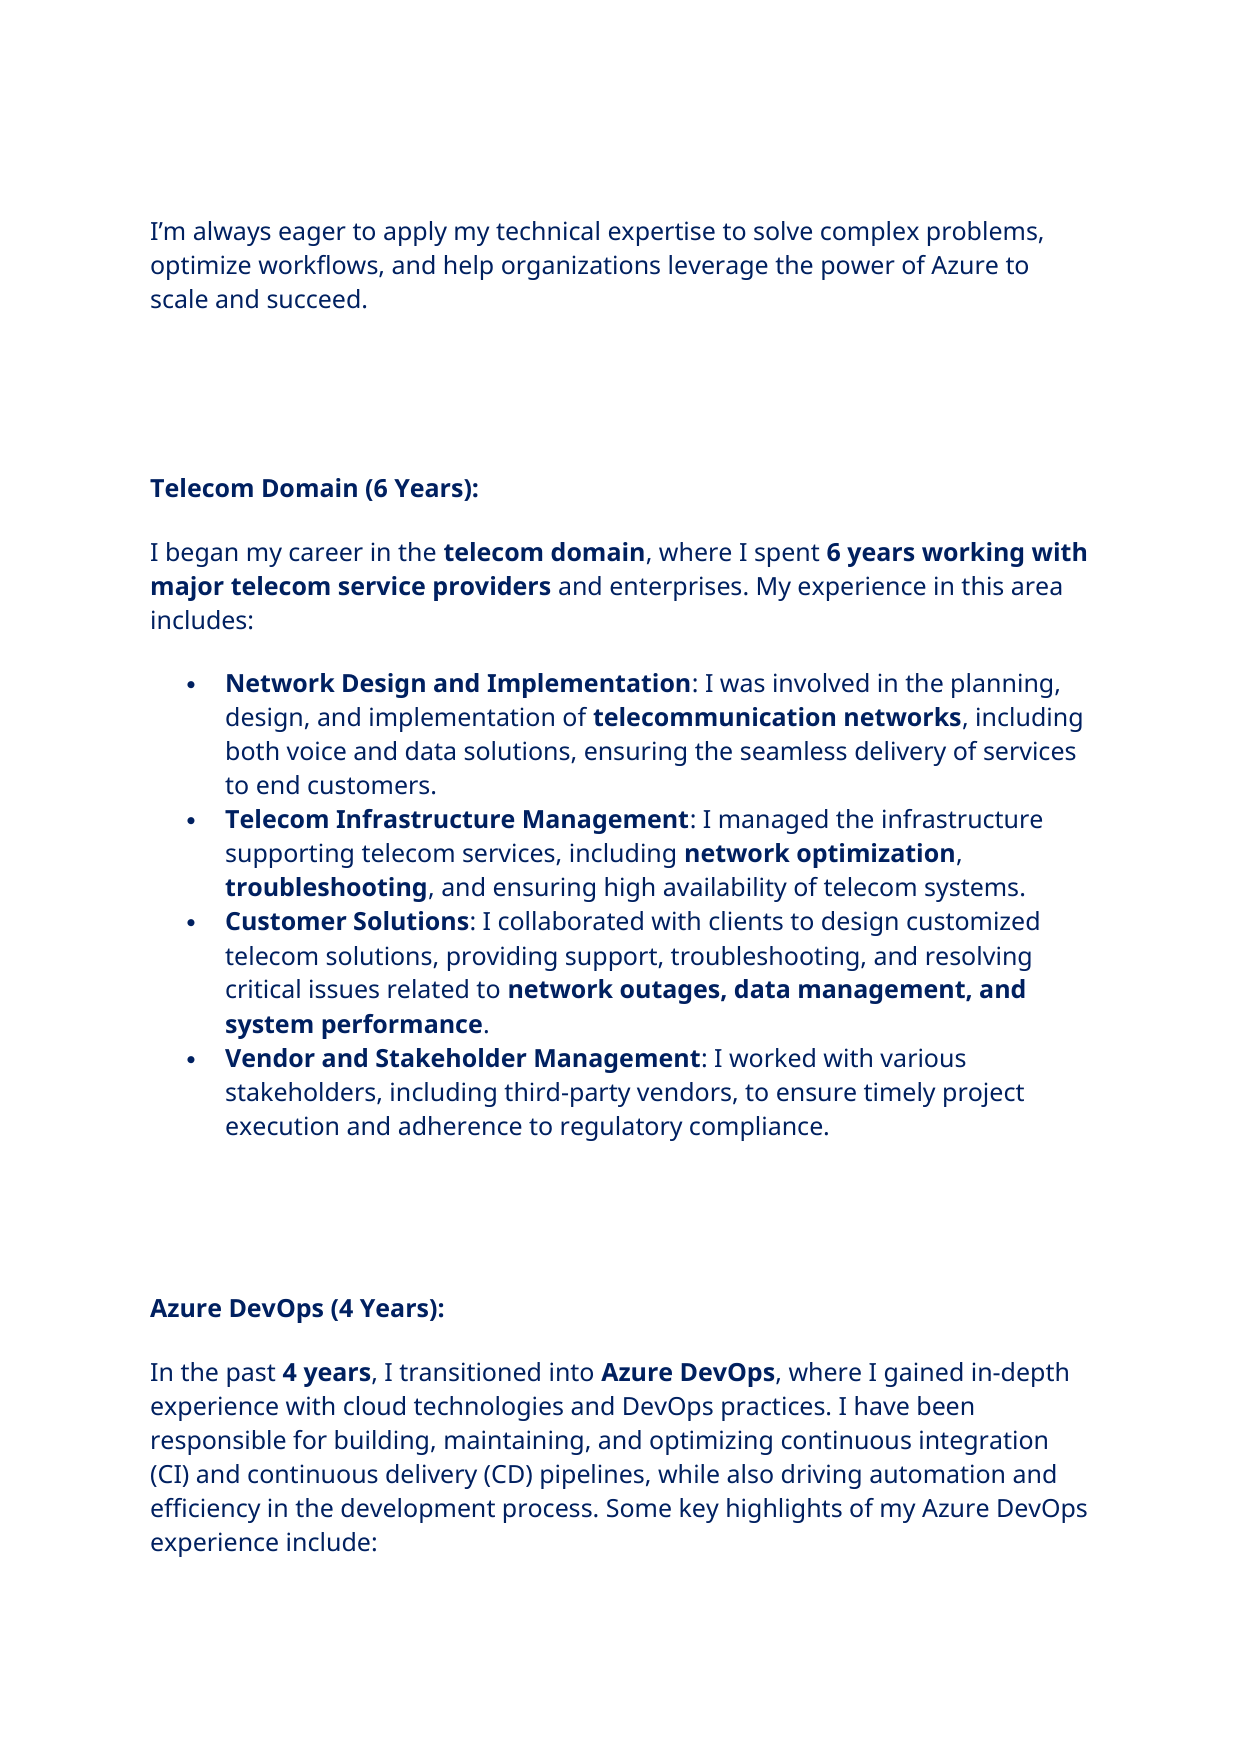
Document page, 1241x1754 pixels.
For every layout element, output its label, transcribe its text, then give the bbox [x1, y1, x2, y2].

text Azure DevOps (4 Years): [150, 1291, 1090, 1325]
list Telecom Infrastructure Management: I managed the infrastructure supporting telecom services, including network optimization, troubleshooting, and ensuring high availability of telecom systems. [187, 802, 1090, 904]
text I began my career in the telecom domain, where I spent 6 years working with major telecom service providers and enterprises. My experience in this area includes: [150, 534, 1090, 636]
text Telecom Domain (6 Years): [150, 471, 1090, 505]
text I’m always eager to apply my technical expertise to solve complex problems, optimize workflows, and help organizations leverage the power of Azure to scale and succeed. [150, 213, 1090, 315]
list Network Design and Implementation: I was involved in the planning, design, and implementation of telecommunication networks, including both voice and data solutions, ensuring the seamless delivery of services to end customers. [187, 666, 1090, 802]
list Vendor and Stakeholder Management: I worked with various stakeholders, including third-party vendors, to ensure timely project execution and adherence to regulatory compliance. [187, 1040, 1090, 1142]
text In the past 4 years, I transitioned into Azure DevOps, where I gained in-depth experience with cloud technologies and DevOps practices. I have been responsible for building, maintaining, and optimizing continuous integration (CI) and continuous delivery (CD) pipelines, while also driving automation and efficiency in the development process. Some key highlights of my Azure DevOps experience include: [150, 1354, 1090, 1559]
list Customer Solutions: I collaborated with clients to design customized telecom solutions, providing support, troubleshooting, and resolving critical issues related to network outages, data management, and system performance. [187, 904, 1090, 1040]
